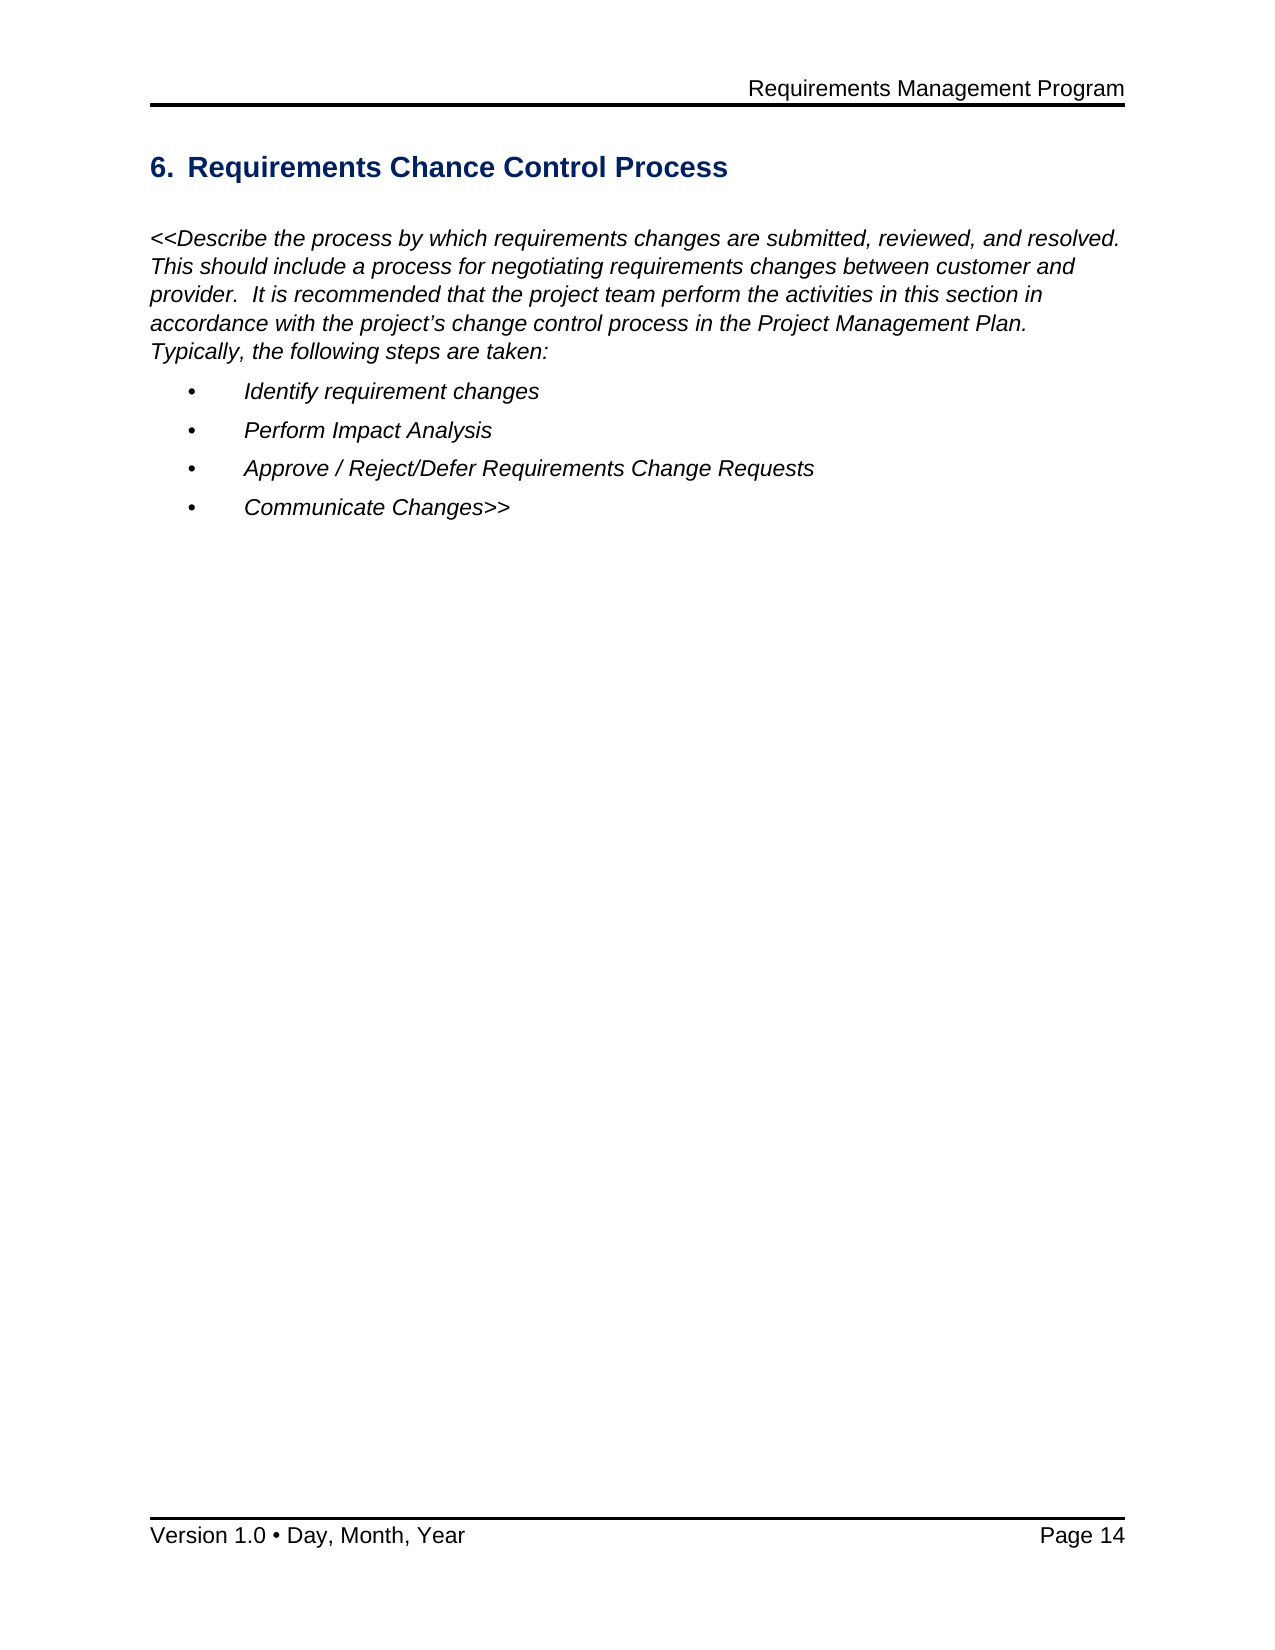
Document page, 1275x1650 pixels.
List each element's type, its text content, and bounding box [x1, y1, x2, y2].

list Approve / Reject/Defer Requirements Change Requests [188, 456, 1125, 482]
list Perform Impact Analysis [188, 417, 1125, 443]
subtitle Requirements Chance Control Process [150, 150, 1125, 183]
text <<Describe the process by which requirements changes are submitted, reviewed, and resolved. This should include a process for negotiating requirements changes between customer and provider. It is recommended that the project team perform the activities in this section in accordance with the project’s change control process in the Project Management Plan. Typically, the following steps are taken: [150, 224, 1125, 364]
list Communicate Changes>> [188, 494, 1125, 521]
list Identify requirement changes [188, 379, 1125, 405]
